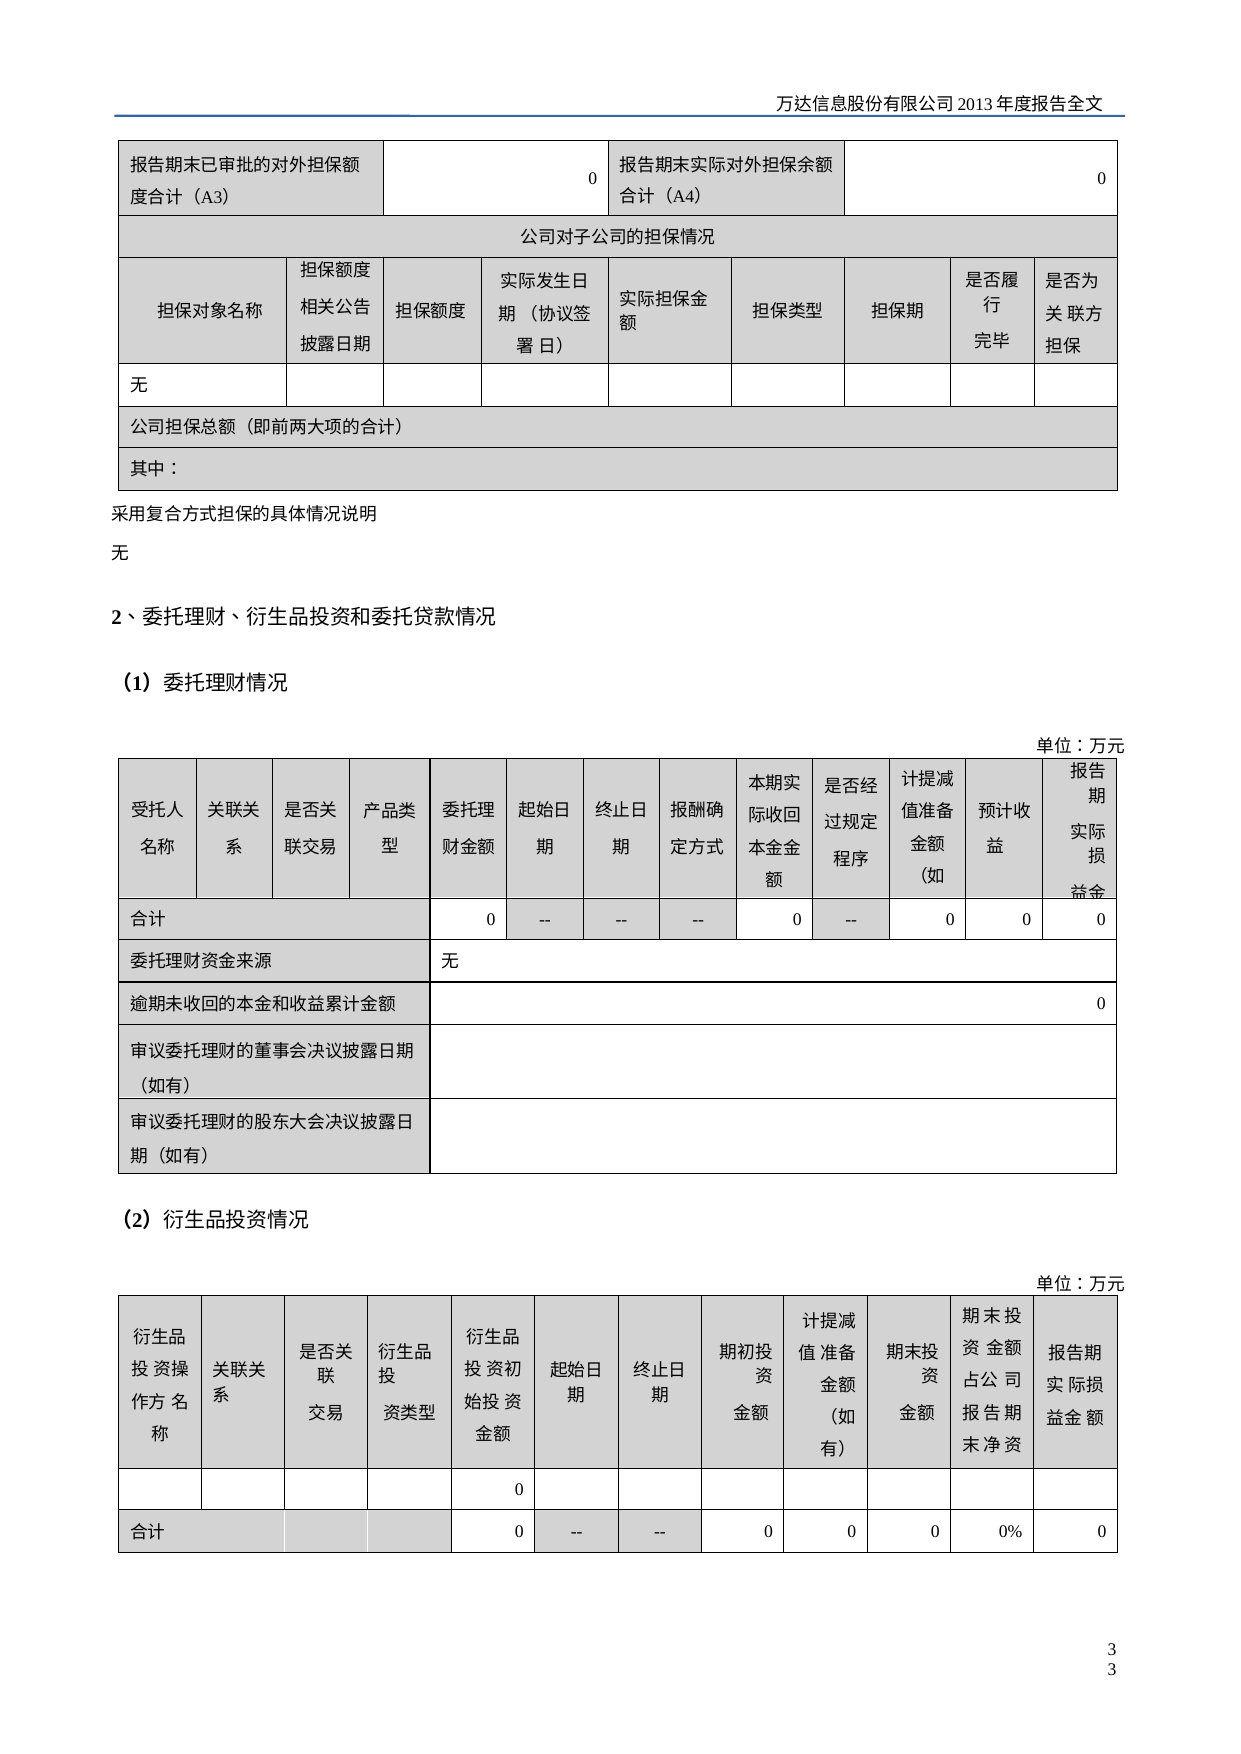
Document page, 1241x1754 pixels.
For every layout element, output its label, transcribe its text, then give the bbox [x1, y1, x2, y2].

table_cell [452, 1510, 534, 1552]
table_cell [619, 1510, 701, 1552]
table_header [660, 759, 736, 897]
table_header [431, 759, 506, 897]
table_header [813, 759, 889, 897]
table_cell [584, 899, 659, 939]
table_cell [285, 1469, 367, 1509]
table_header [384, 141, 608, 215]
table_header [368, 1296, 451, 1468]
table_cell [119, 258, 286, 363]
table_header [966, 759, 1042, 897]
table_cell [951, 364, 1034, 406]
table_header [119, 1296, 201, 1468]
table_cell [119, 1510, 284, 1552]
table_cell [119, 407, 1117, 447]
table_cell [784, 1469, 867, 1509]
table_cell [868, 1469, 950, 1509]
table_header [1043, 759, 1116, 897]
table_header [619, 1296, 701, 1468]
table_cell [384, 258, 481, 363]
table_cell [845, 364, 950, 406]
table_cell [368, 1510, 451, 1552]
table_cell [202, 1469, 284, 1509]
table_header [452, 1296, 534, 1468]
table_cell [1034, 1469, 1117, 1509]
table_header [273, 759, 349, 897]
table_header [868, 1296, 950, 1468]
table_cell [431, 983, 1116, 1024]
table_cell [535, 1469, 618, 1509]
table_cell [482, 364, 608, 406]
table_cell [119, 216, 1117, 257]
text 采用复合方式担保的具体情况说明 [111, 501, 1124, 526]
text 单位：万元 [111, 734, 1124, 758]
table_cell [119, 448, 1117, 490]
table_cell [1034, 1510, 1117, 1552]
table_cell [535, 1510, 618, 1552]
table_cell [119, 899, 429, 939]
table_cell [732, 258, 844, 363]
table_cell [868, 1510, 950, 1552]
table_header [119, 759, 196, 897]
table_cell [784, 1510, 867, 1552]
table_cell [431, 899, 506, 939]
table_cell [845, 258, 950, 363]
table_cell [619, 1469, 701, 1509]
text 无 [111, 540, 1124, 564]
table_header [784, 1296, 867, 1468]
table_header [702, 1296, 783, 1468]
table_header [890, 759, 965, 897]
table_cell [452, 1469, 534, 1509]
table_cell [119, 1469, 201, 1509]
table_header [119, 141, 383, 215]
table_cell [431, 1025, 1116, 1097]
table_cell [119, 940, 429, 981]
text （2）衍生品投资情况 [111, 1205, 1124, 1234]
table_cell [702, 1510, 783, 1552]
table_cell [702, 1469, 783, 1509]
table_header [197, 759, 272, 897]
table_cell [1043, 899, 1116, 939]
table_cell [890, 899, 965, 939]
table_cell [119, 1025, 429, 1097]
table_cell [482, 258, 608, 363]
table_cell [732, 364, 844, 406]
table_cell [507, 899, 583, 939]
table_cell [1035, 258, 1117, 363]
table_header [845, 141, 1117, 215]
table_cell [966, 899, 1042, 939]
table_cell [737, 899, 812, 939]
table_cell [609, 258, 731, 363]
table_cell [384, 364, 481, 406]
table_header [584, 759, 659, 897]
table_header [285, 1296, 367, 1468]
text （1）委托理财情况 [111, 668, 1124, 696]
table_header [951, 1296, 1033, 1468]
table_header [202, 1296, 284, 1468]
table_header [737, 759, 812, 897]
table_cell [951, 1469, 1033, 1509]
text 2、委托理财、衍生品投资和委托贷款情况 [111, 602, 1124, 630]
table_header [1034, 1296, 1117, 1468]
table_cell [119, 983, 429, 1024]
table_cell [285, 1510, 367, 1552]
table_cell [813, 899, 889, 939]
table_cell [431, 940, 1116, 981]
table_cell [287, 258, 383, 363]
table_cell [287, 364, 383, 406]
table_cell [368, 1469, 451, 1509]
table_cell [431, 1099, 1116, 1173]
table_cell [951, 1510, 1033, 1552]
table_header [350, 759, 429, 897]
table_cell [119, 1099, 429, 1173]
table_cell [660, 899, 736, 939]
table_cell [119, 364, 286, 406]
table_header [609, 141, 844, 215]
text 单位：万元 [111, 1271, 1124, 1295]
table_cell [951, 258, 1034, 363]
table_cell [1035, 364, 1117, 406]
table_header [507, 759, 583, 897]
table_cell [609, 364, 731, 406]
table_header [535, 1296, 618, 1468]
